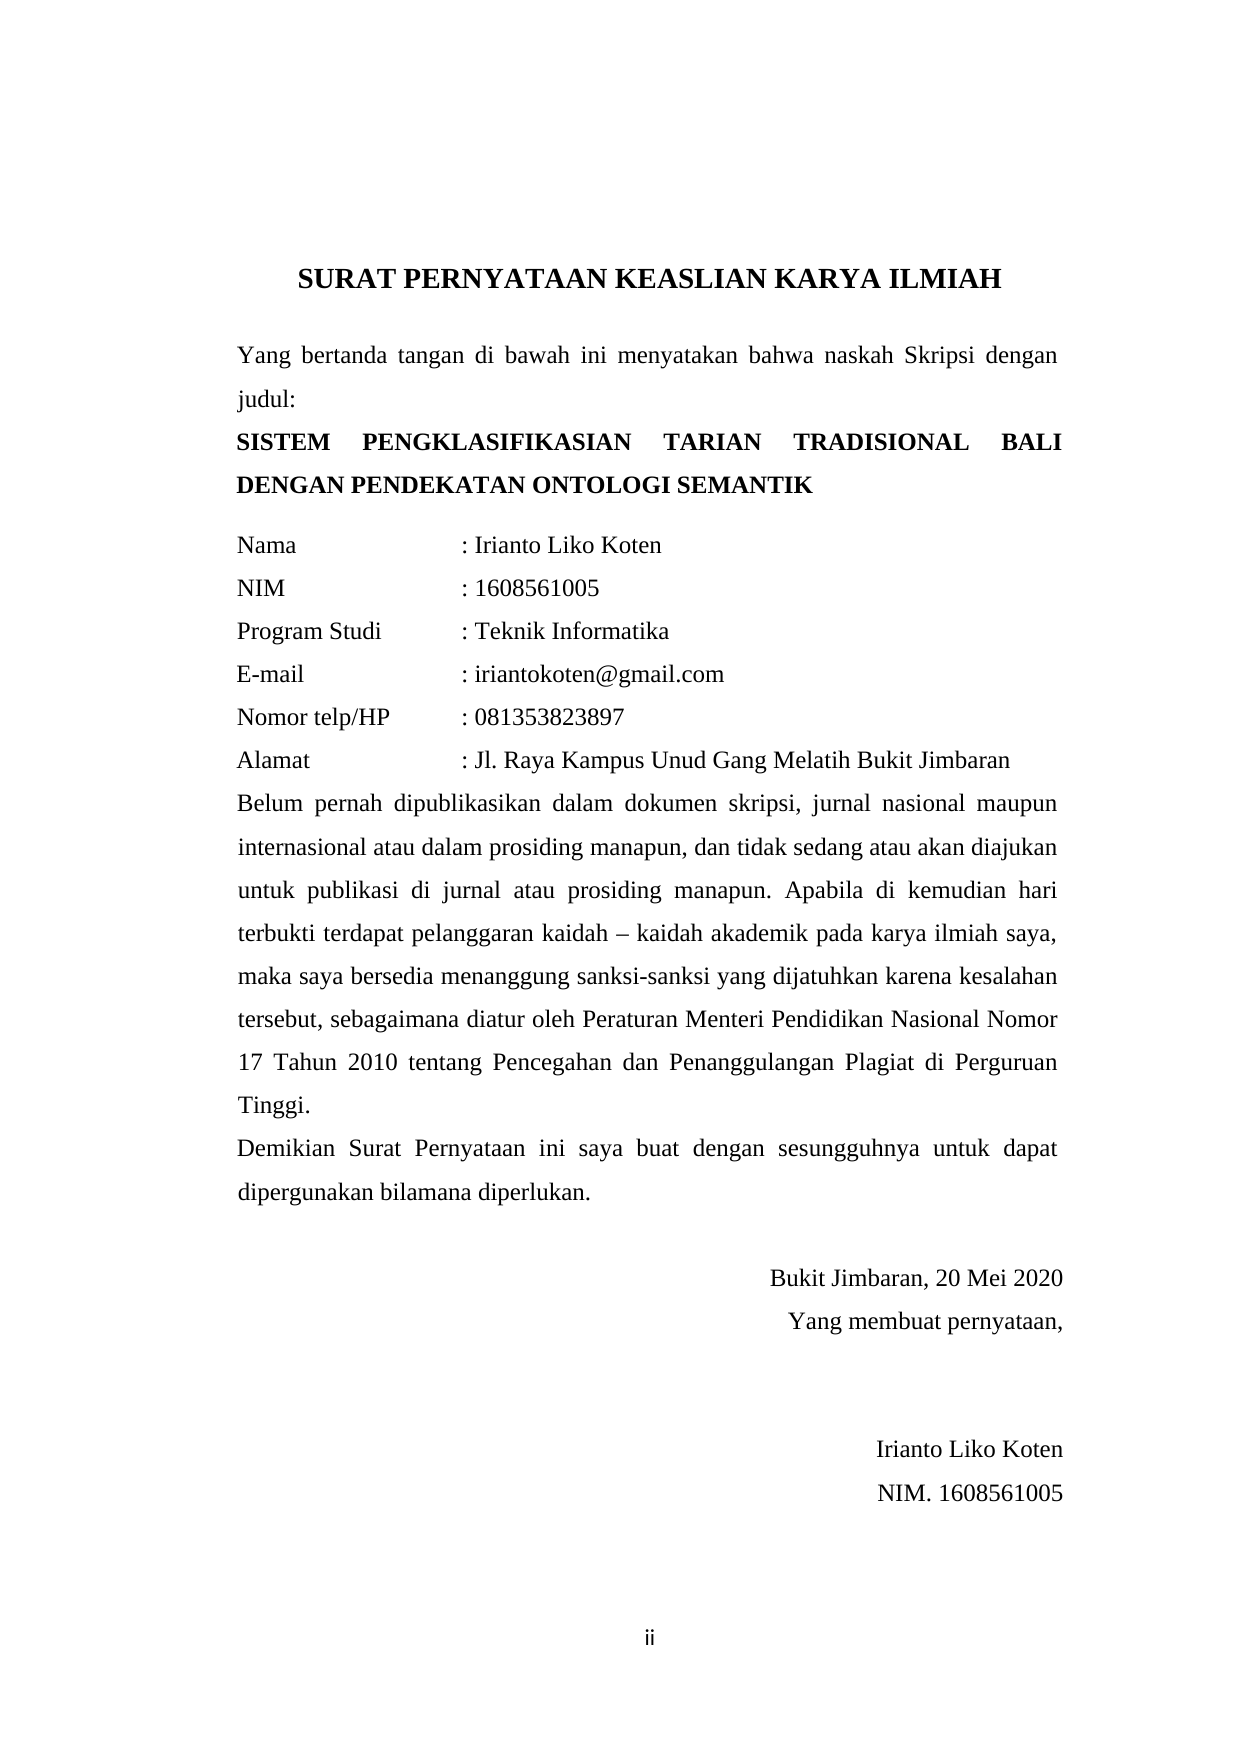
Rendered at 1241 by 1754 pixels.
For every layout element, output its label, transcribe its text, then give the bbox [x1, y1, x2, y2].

text NIM : 1608561005 [237, 573, 654, 602]
subtitle SURAT PERNYATAAN KEASLIAN KARYA ILMIAH [236, 261, 1063, 295]
text Yang bertanda tangan di bawah ini menyatakan bahwa naskah Skripsi dengan judul: [237, 341, 1058, 412]
text Nomor telp/HP : 081353823897 [237, 702, 1058, 731]
text Alamat : Jl. Raya Kampus Unud Gang Melatih Bukit Jimbaran [236, 745, 1063, 774]
text Nama : Irianto Liko Koten [237, 530, 856, 558]
text Belum pernah dipublikasikan dalam dokumen skripsi, jurnal nasional maupun internasional atau dalam prosiding manapun, dan tidak sedang atau akan diajukan untuk publikasi di jurnal atau prosiding manapun. Apabila di kemudian hari terbukti terdapat pelanggaran kaidah – kaidah akademik pada karya ilmiah saya, maka saya bersedia menanggung sanksi-sanksi yang dijatuhkan karena kesalahan tersebut, sebagaimana diatur oleh Peraturan Menteri Pendidikan Nasional Nomor 17 Tahun 2010 tentang Pencegahan dan Penanggulangan Plagiat di Perguruan Tinggi. [237, 788, 1058, 1119]
text NIM. 1608561005 [663, 1478, 1063, 1506]
text SISTEM PENGKLASIFIKASIAN TARIAN TRADISIONAL BALI DENGAN PENDEKATAN ONTOLOGI SEMANTIK [236, 427, 1063, 499]
text Irianto Liko Koten [663, 1434, 1063, 1463]
text Bukit Jimbaran, 20 Mei 2020 [649, 1263, 1063, 1292]
text Demikian Surat Pernyataan ini saya buat dengan sesungguhnya untuk dapat dipergunakan bilamana diperlukan. [237, 1133, 1058, 1205]
text Yang membuat pernyataan, [649, 1306, 1063, 1335]
text Program Studi : Teknik Informatika [237, 616, 1058, 645]
text E-mail : iriantokoten@gmail.com [236, 659, 1063, 688]
